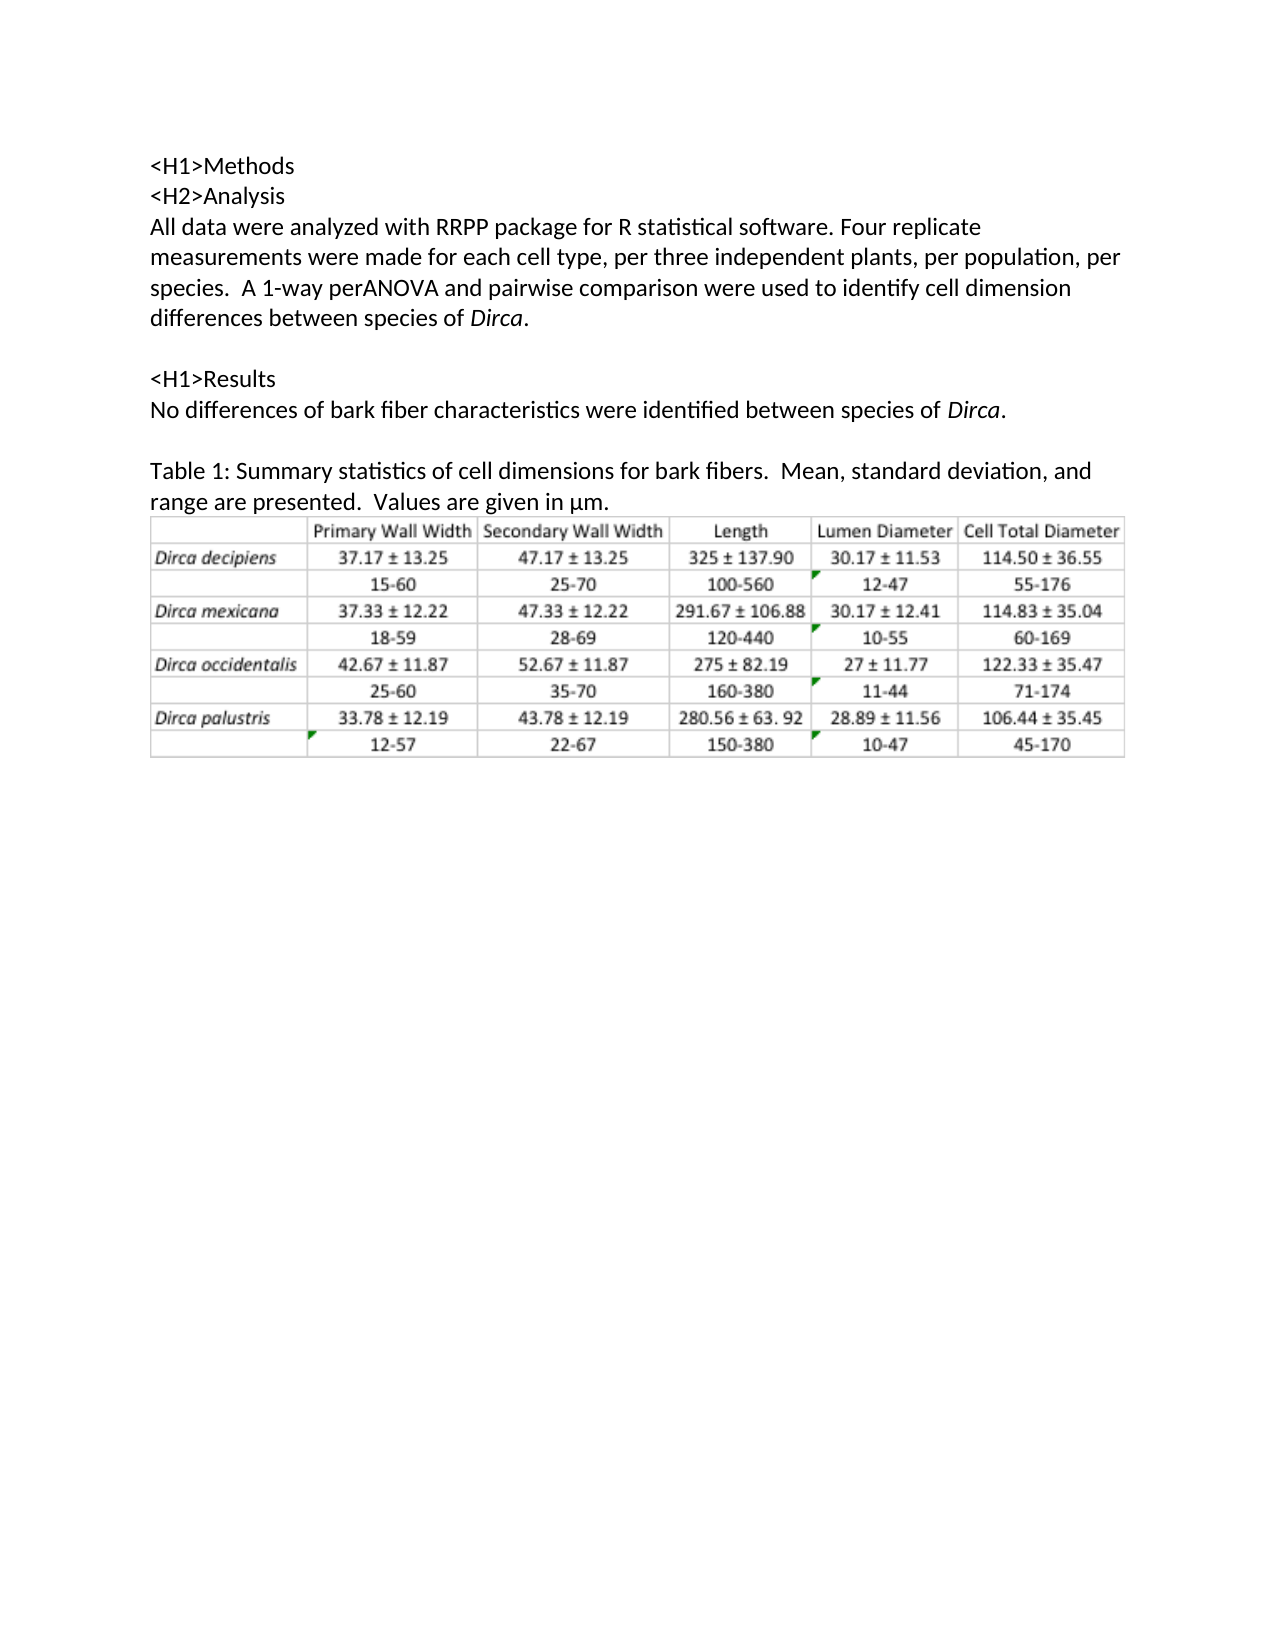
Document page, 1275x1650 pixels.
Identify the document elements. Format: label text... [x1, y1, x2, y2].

text Table 1: Summary statistics of cell dimensions for bark fibers. Mean, standard deviation, and range are presented. Values are given in µm. [150, 455, 1125, 516]
picture [150, 516, 1125, 758]
text <H1>Methods [150, 150, 1125, 181]
text All data were analyzed with RRPP package for R statistical software. Four replicate measurements were made for each cell type, per three independent plants, per population, per species. A 1-way perANOVA and pairwise comparison were used to identify cell dimension differences between species of Dirca. [150, 211, 1125, 333]
text <H1>Results [150, 364, 1125, 394]
text <H2>Analysis [150, 181, 1125, 211]
text No differences of bark fiber characteristics were identified between species of Dirca. [150, 394, 1125, 425]
